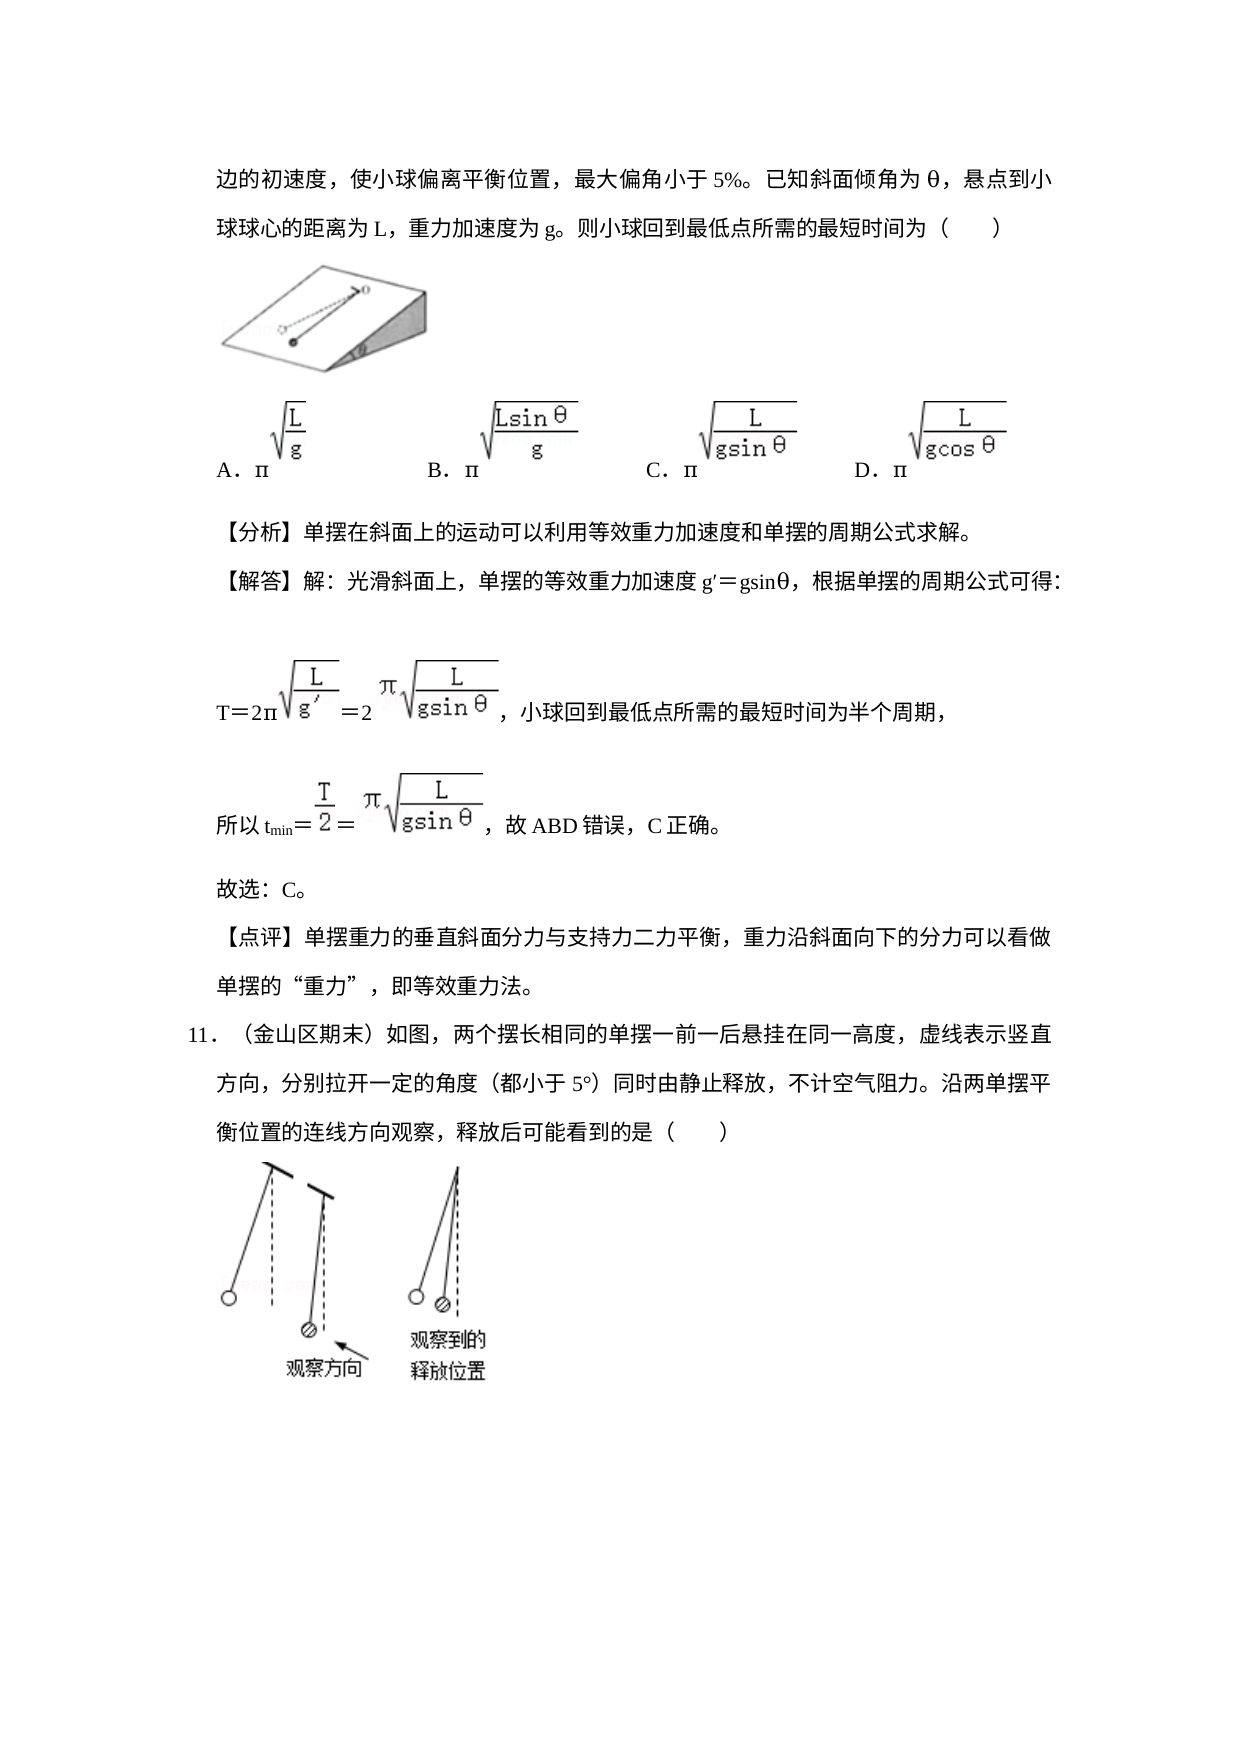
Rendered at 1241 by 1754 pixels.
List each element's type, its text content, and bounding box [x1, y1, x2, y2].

picture [698, 401, 798, 461]
text 【分析】单摆在斜面上的运动可以利用等效重力加速度和单摆的周期公式求解。 [216, 515, 1053, 547]
picture [356, 773, 484, 834]
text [187, 162, 1053, 243]
picture [480, 401, 579, 461]
text A．π B．π C．π D．π [187, 402, 1053, 499]
text 所以tmin＝＝，故ABD错误，C正确。 [216, 758, 1053, 855]
text 11．（金山区期末）如图，两个摆长相同的单摆一前一后悬挂在同一高度，虚线表示竖直方向，分别拉开一定的角度（都小于5°）同时由静止释放，不计空气阻力。沿两单摆平衡位置的连线方向观察，释放后可能看到的是（ ） [187, 1017, 1053, 1147]
picture [314, 778, 335, 834]
picture [270, 401, 306, 461]
picture [372, 660, 499, 720]
picture [908, 401, 1007, 461]
text 【解答】解：光滑斜面上，单摆的等效重力加速度g′＝gsinθ，根据单摆的周期公式可得：T＝2π＝2，小球回到最低点所需的最短时间为半个周期， [216, 563, 1053, 742]
picture [278, 660, 340, 720]
picture [216, 1162, 490, 1385]
text 故选：C。 [216, 871, 1053, 904]
picture [216, 259, 432, 378]
text 【点评】单摆重力的垂直斜面分力与支持力二力平衡，重力沿斜面向下的分力可以看做单摆的“重力”，即等效重力法。 [216, 919, 1053, 1001]
